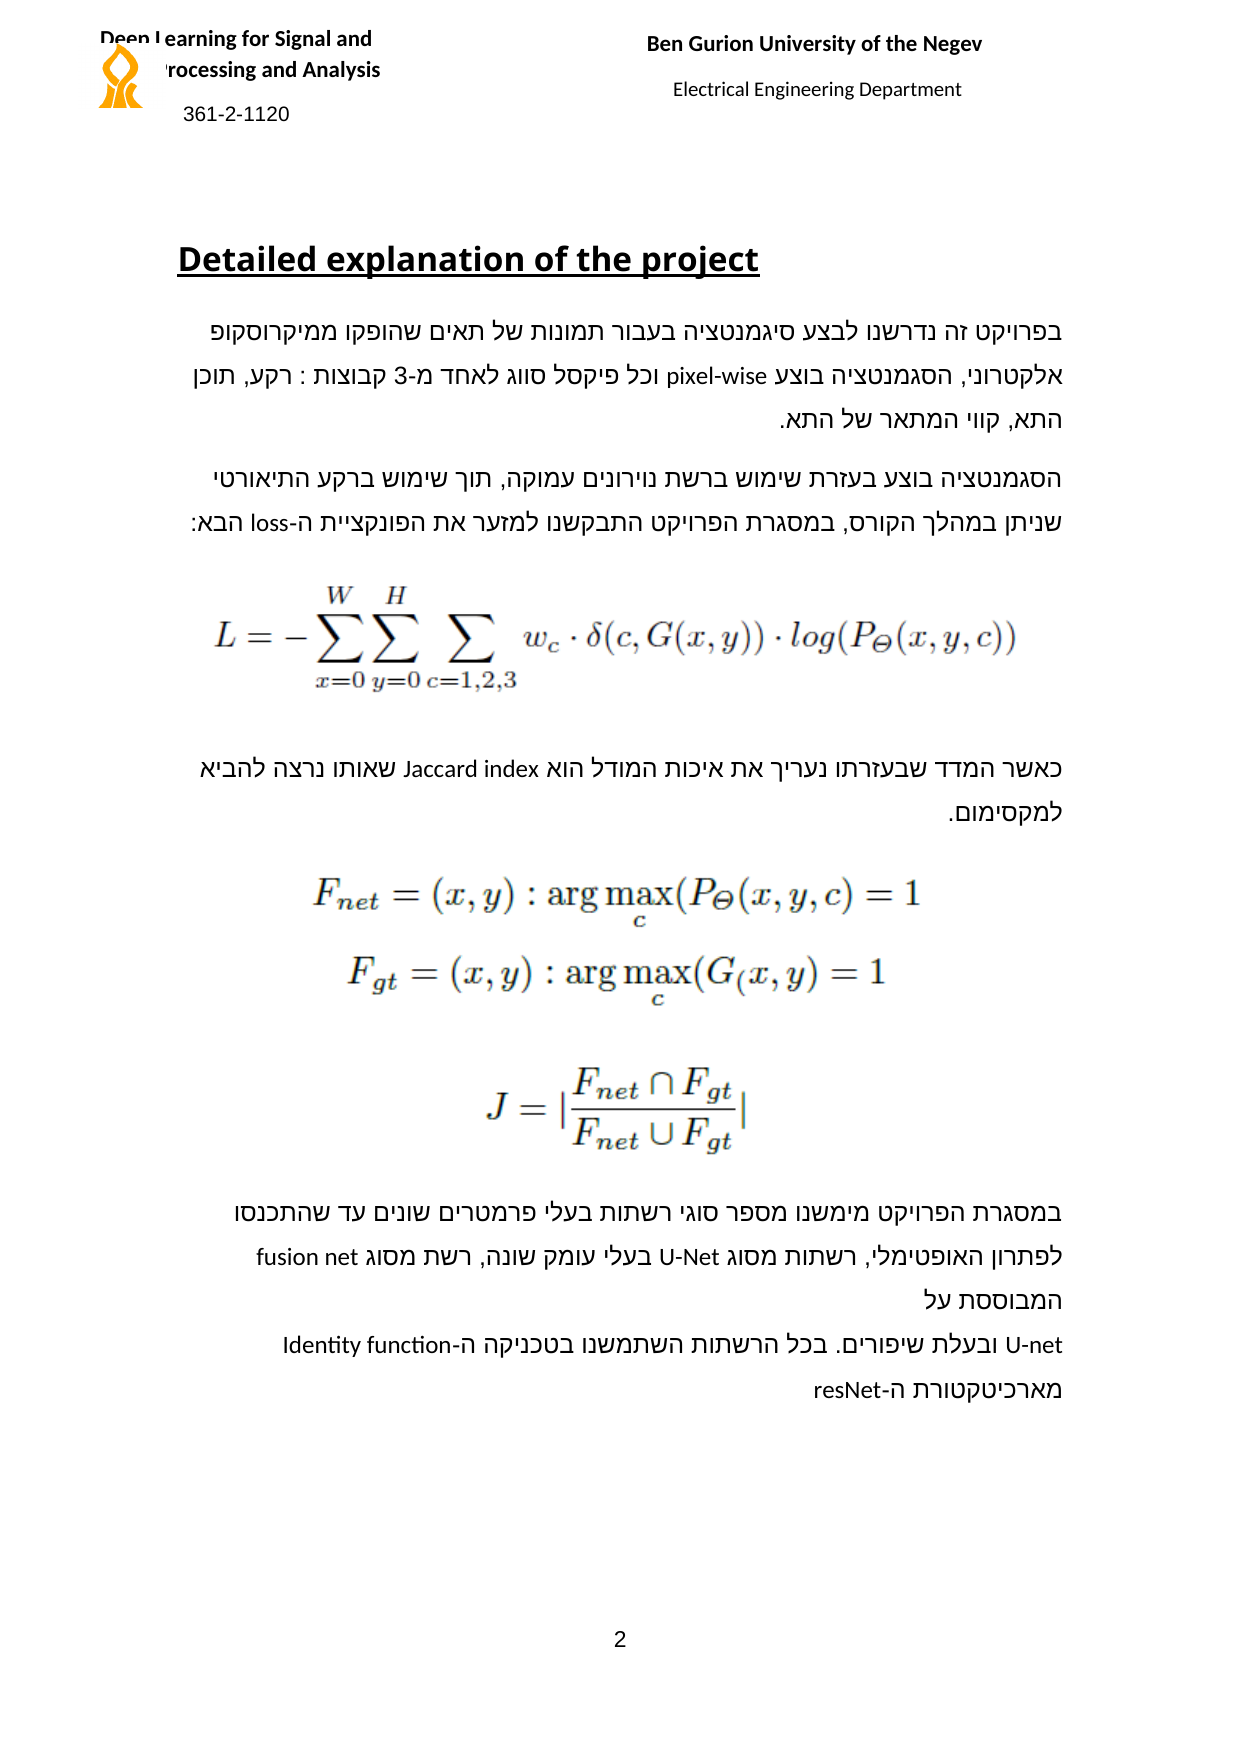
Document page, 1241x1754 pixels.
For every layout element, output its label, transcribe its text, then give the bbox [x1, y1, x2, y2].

picture [309, 858, 930, 1023]
picture [77, 43, 167, 109]
text הסגמנטציה בוצע בעזרת שימוש ברשת נוירונים עמוקה, תוך שימוש ברקע התיאורטי שניתן במהלך הקורס, במסגרת הפרויקט התבקשנו למזער את הפונקציית ה-loss הבא: [177, 464, 1063, 538]
subtitle Detailed explanation of the project [177, 236, 1063, 281]
text כאשר המדד שבעזרתו נעריך את איכות המודל הוא Jaccard index שאותו נרצה להביא למקסימום. [177, 753, 1063, 827]
picture [476, 1052, 764, 1167]
picture [177, 570, 1043, 723]
text בפרויקט זה נדרשנו לבצע סיגמנטציה בעבור תמונות של תאים שהופקו ממיקרוסקופ אלקטרוני, הסגמנטציה בוצע pixel-wise וכל פיקסל סווג לאחד מ-3 קבוצות : רקע, תוכן התא, קווי המתאר של התא. [177, 317, 1063, 433]
text במסגרת הפרויקט מימשנו מספר סוגי רשתות בעלי פרמטרים שונים עד שהתכנסו לפתרון האופטימלי, רשתות מסוג U-Net בעלי עומק שונה, רשת מסוג fusion net המבוססת על U-net ובעלת שיפורים. בכל הרשתות השתמשנו בטכניקה ה-Identity function מארכיטקטורת ה-resNet [177, 1198, 1063, 1405]
